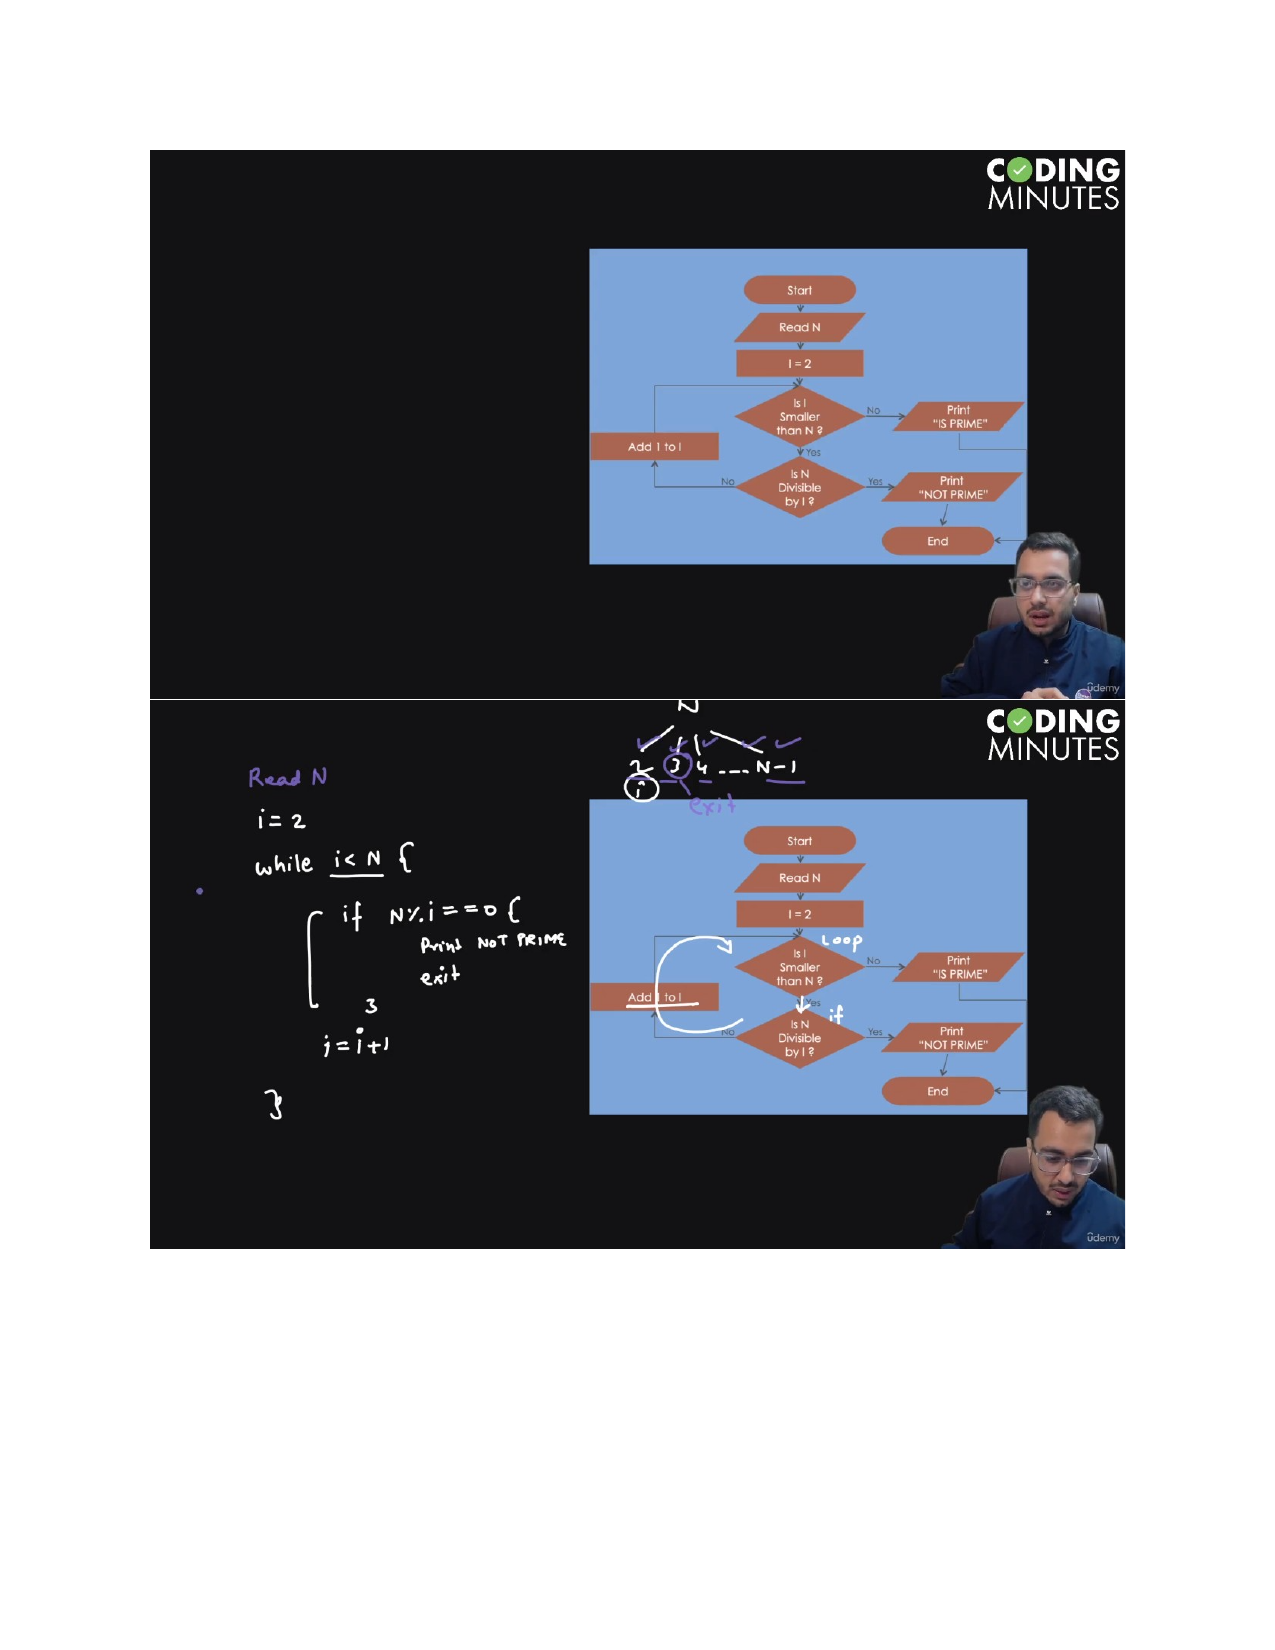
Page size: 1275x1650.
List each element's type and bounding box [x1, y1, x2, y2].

picture [150, 700, 1125, 1249]
picture [150, 150, 1125, 699]
